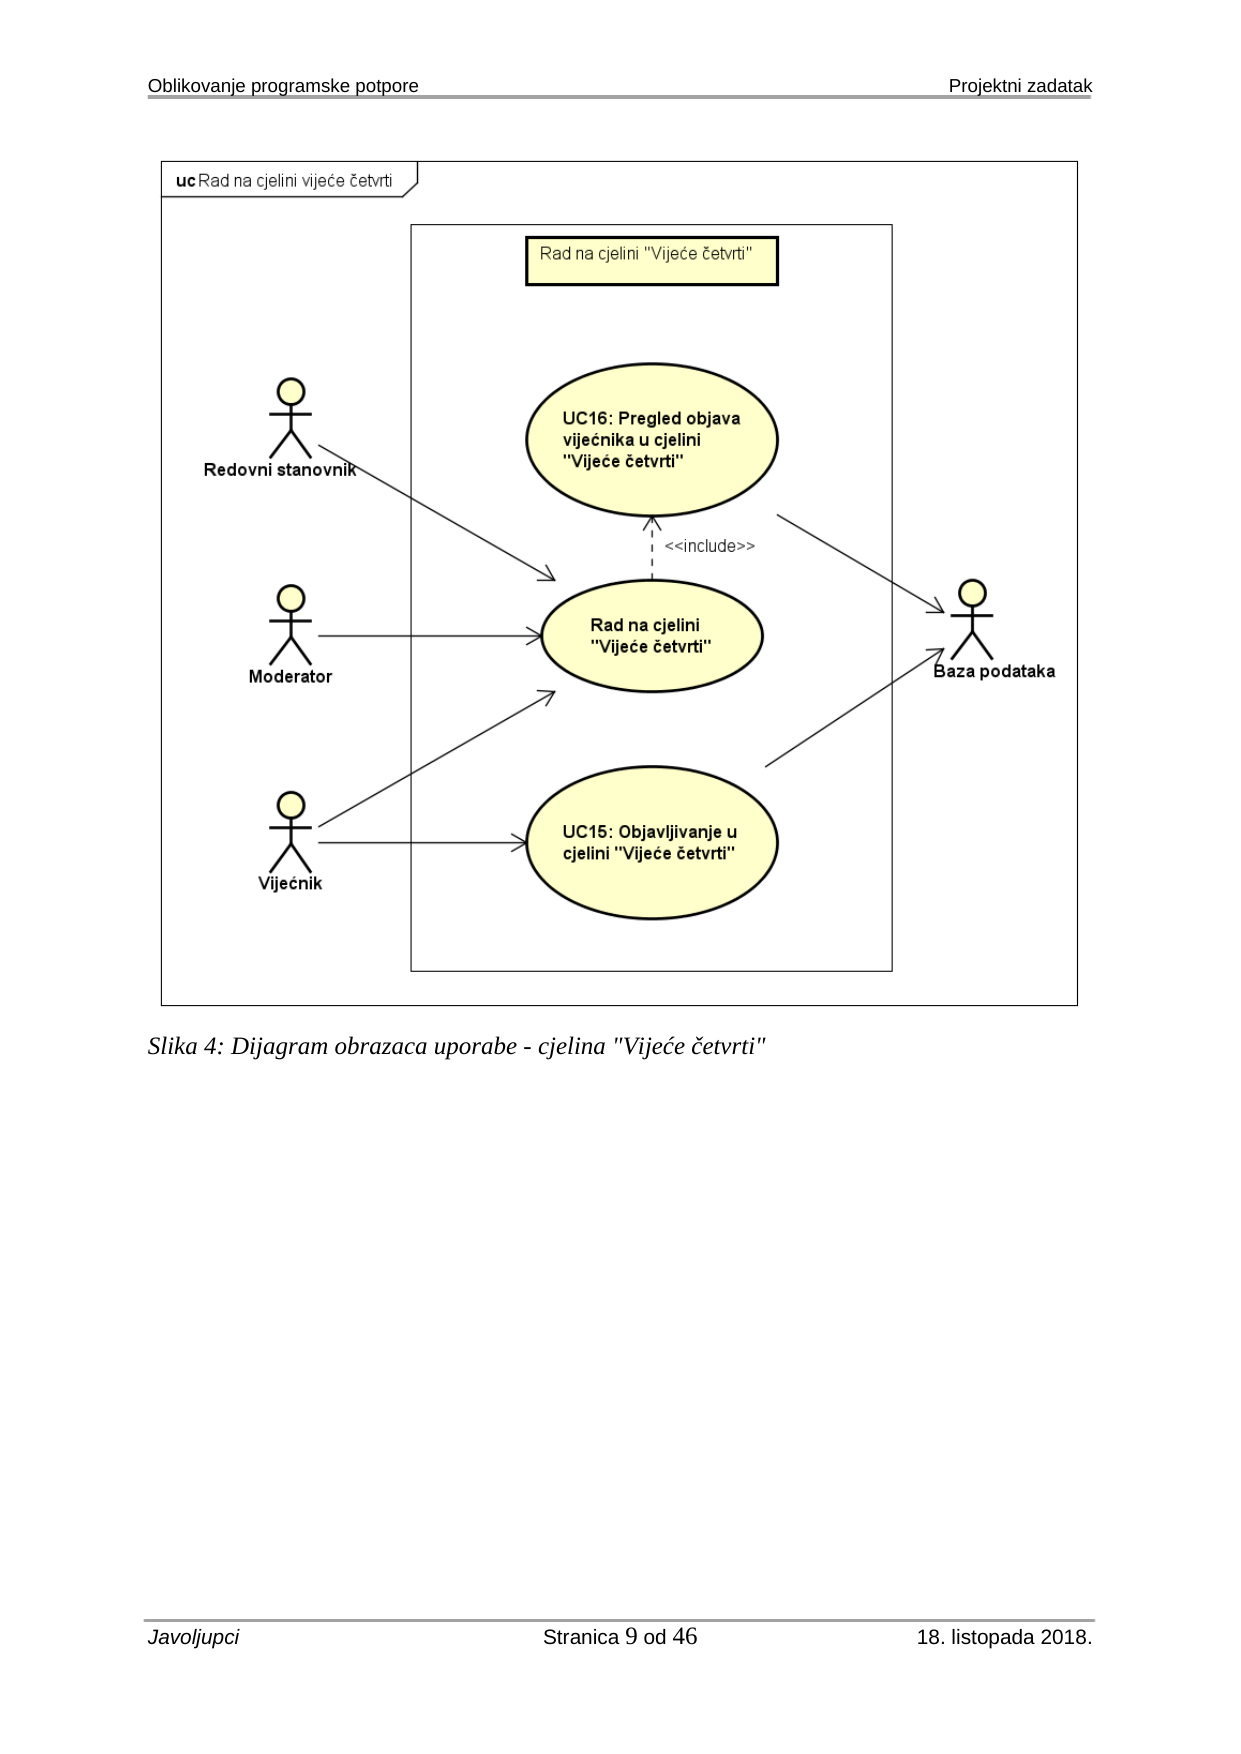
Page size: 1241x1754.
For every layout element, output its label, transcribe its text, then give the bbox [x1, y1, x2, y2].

picture [147, 147, 1092, 1019]
text Slika 4: Dijagram obrazaca uporabe - cjelina "Vijeće četvrti" [148, 1031, 1093, 1060]
picture [147, 95, 1092, 99]
